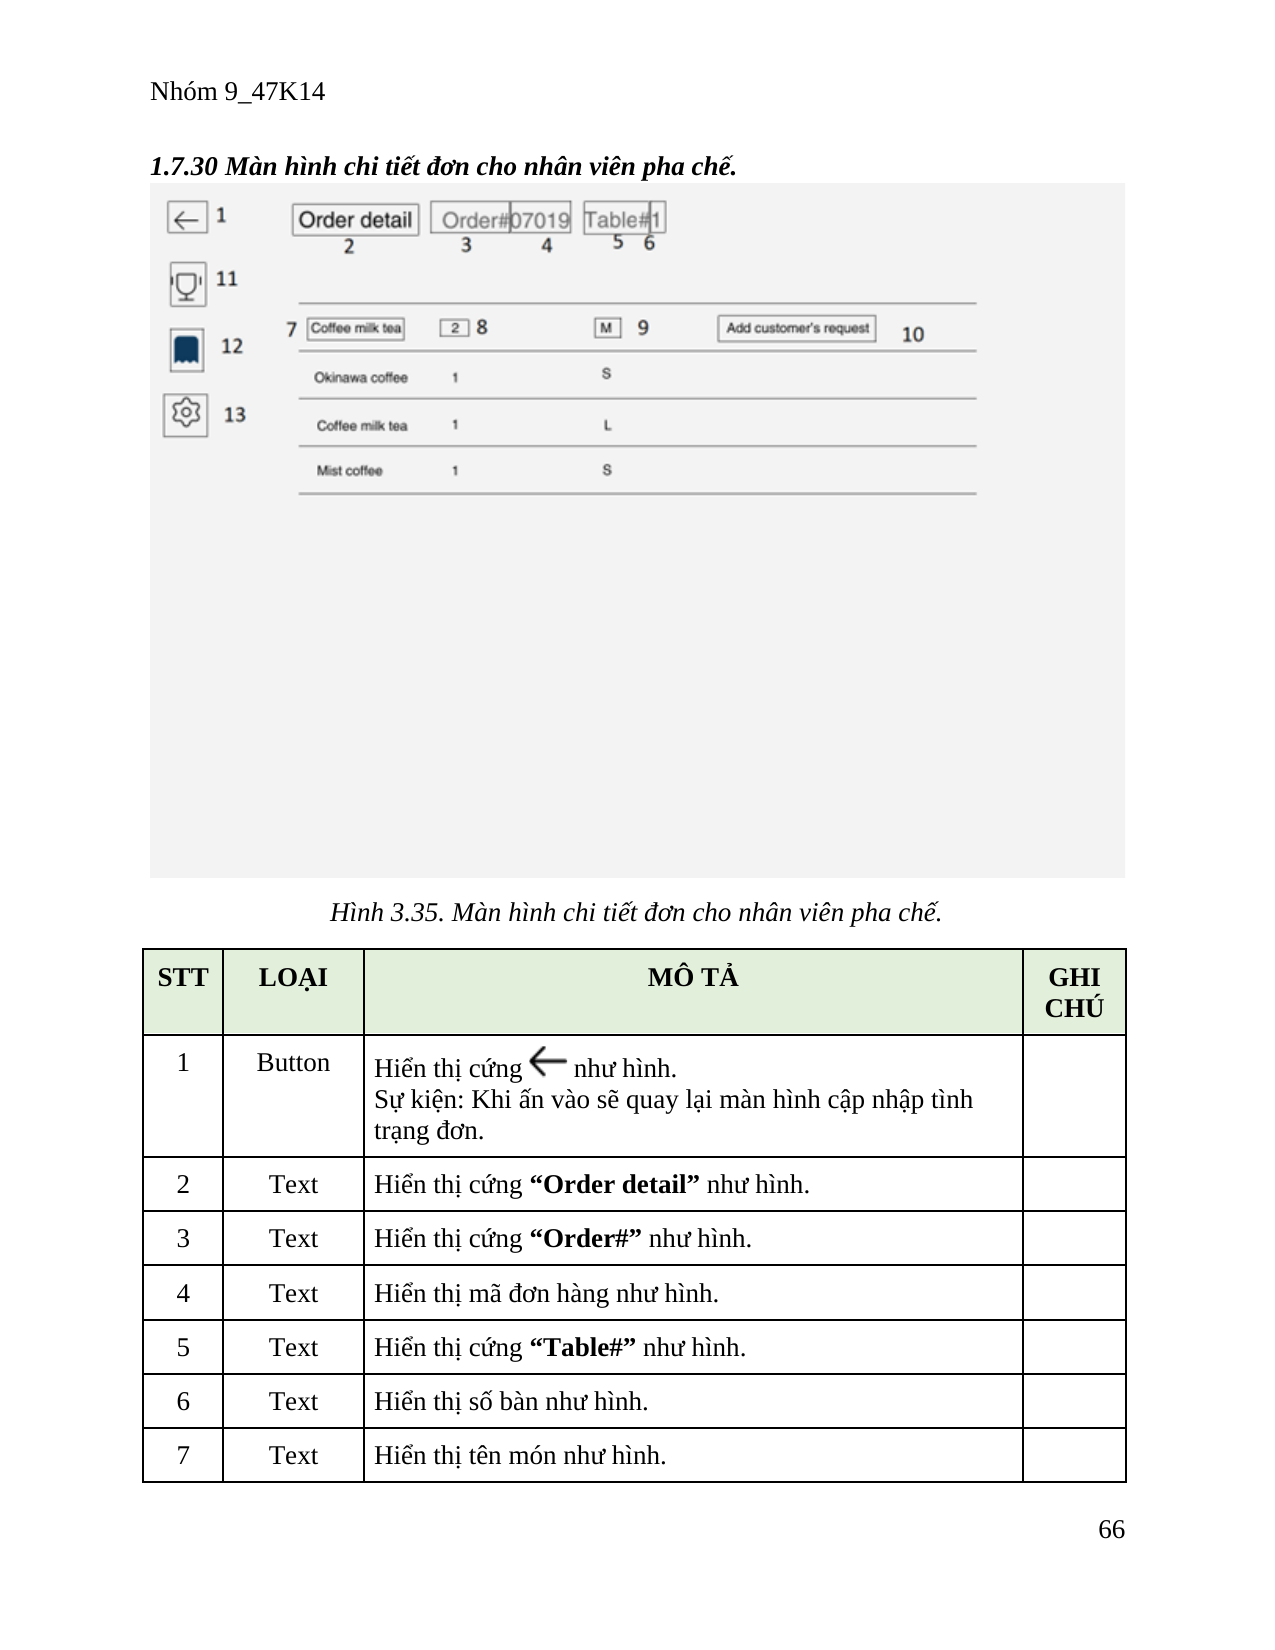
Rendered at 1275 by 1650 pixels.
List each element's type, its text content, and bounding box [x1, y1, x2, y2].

table_cell Text [224, 1375, 363, 1427]
table_cell Hiển thị mã đơn hàng như hình. [365, 1266, 1022, 1318]
table_cell Text [224, 1321, 363, 1372]
table_cell Text [224, 1212, 363, 1264]
table_header LOẠI [224, 950, 363, 1033]
table_header STT [144, 950, 222, 1033]
table_cell Hiển thị số bàn như hình. [365, 1375, 1022, 1427]
table_cell Hiển thị tên món như hình. [365, 1429, 1022, 1481]
table_cell Hiển thị cứng “Order detail” như hình. [365, 1158, 1022, 1210]
table_header GHI CHÚ [1024, 950, 1125, 1033]
table_cell 1 [144, 1036, 222, 1156]
table_cell [1024, 1266, 1125, 1318]
table_cell [1024, 1212, 1125, 1264]
table_cell Text [224, 1266, 363, 1318]
table_cell 3 [144, 1212, 222, 1264]
table_cell Hiển thị cứng “Table#” như hình. [365, 1321, 1022, 1372]
table_cell 2 [144, 1158, 222, 1210]
table_cell [1024, 1036, 1125, 1156]
table_cell [1024, 1158, 1125, 1210]
table_cell 6 [144, 1375, 222, 1427]
table_cell [1024, 1375, 1125, 1427]
table_cell 5 [144, 1321, 222, 1372]
table_cell Button [224, 1036, 363, 1156]
picture [529, 1046, 568, 1078]
subtitle Màn hình chi tiết đơn cho nhân viên pha chế. [150, 150, 1125, 181]
table_cell Hiển thị cứng “Order#” như hình. [365, 1212, 1022, 1264]
table_cell Text [224, 1158, 363, 1210]
picture [150, 183, 1125, 878]
table_cell Text [224, 1429, 363, 1481]
table_cell Hiển thị cứng như hình. Sự kiện: Khi ấn vào sẽ quay lại màn hình cập nhập tình trạng đơn. [365, 1036, 1022, 1156]
table_cell 4 [144, 1266, 222, 1318]
table_cell [1024, 1429, 1125, 1481]
table_cell [1024, 1321, 1125, 1372]
table_cell 7 [144, 1429, 222, 1481]
table_header MÔ TẢ [365, 950, 1022, 1033]
